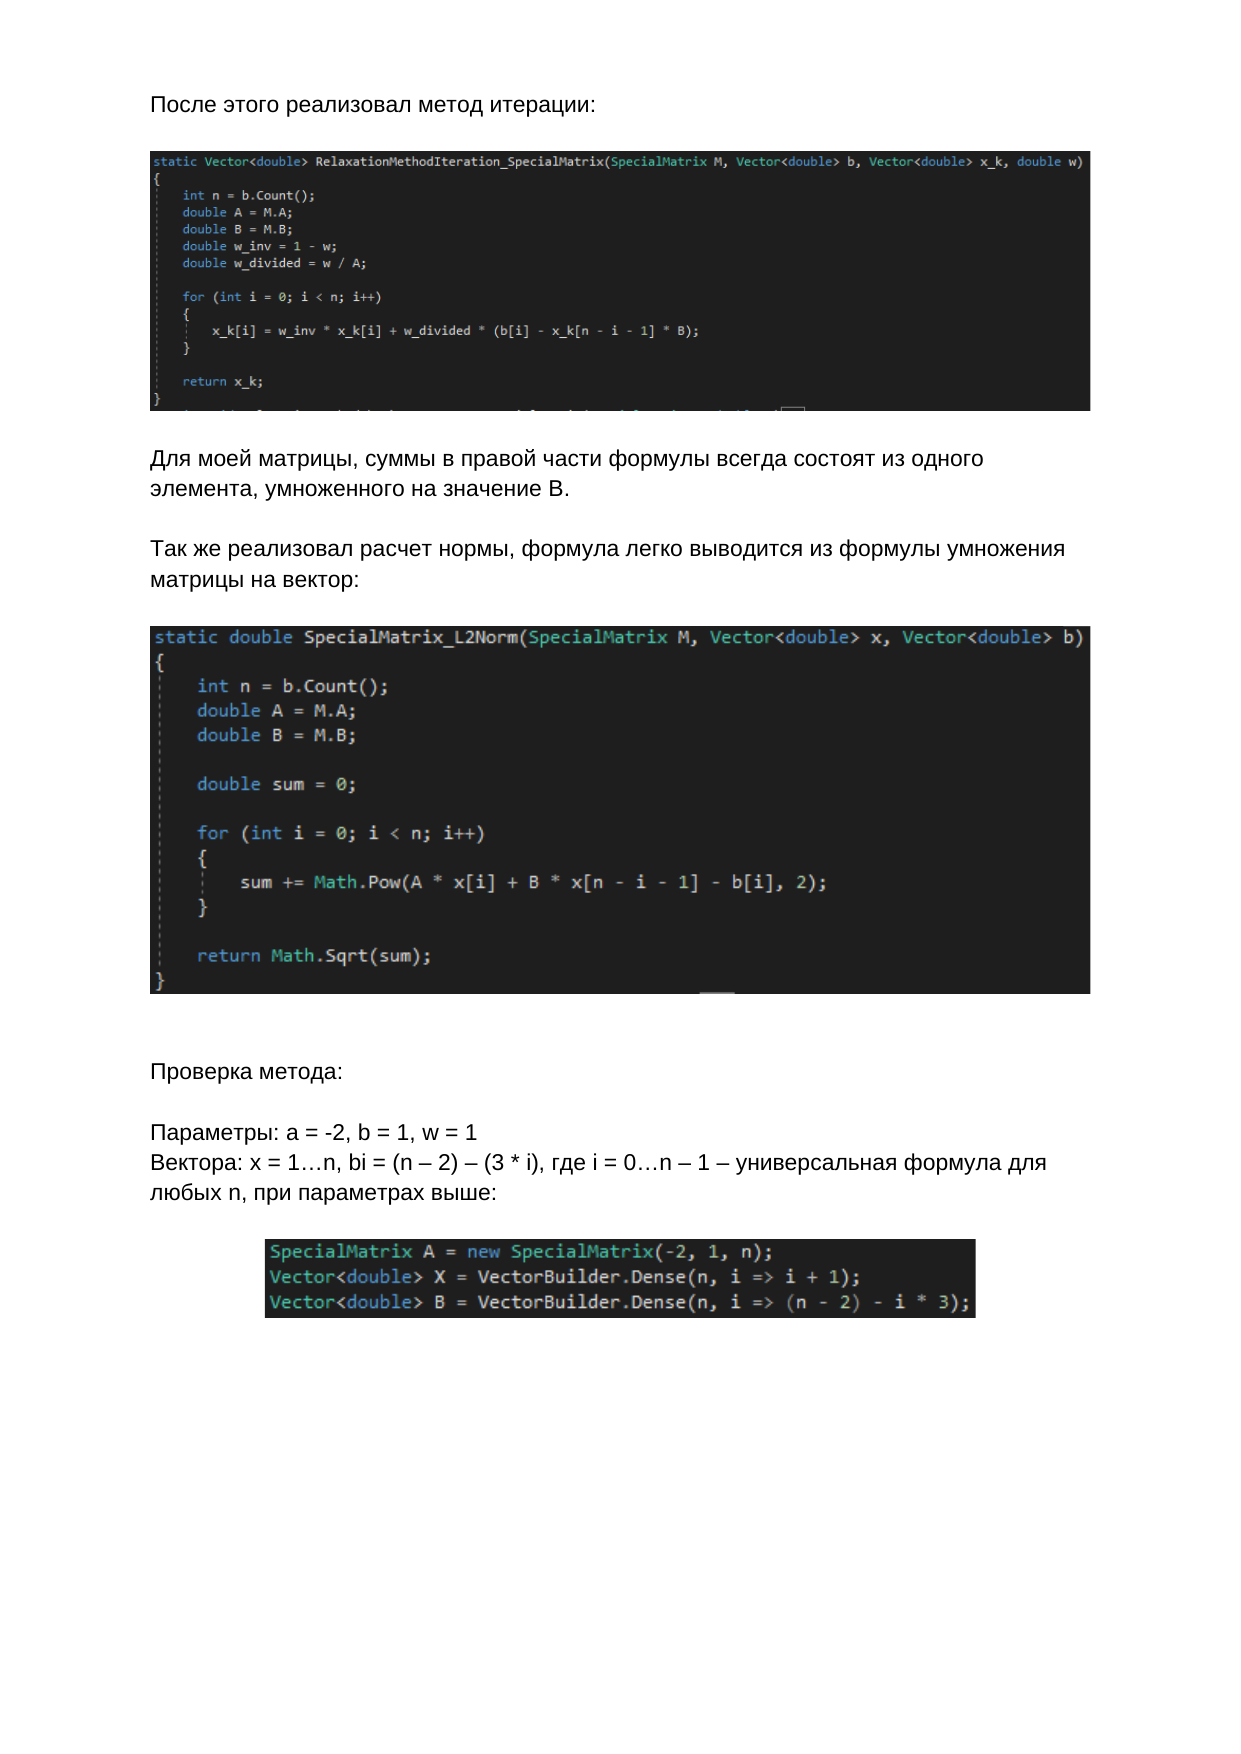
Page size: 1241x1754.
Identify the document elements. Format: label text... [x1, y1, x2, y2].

picture [264, 1239, 976, 1318]
picture [150, 151, 1091, 411]
text Для моей матрицы, суммы в правой части формулы всегда состоят из одного элемента, умноженного на значение B. [150, 445, 1090, 501]
text После этого реализовал метод итерации: [150, 91, 1090, 117]
text Проверка метода: [150, 1058, 1090, 1084]
text Вектора: x = 1…n, bi = (n – 2) – (3 * i), где i = 0…n – 1 – универсальная формула для любых n, при параметрах выше: [150, 1149, 1090, 1205]
text Так же реализовал расчет нормы, формула легко выводится из формулы умножения матрицы на вектор: [150, 535, 1090, 592]
picture [150, 626, 1091, 994]
text Параметры: a = -2, b = 1, w = 1 [150, 1119, 1090, 1145]
